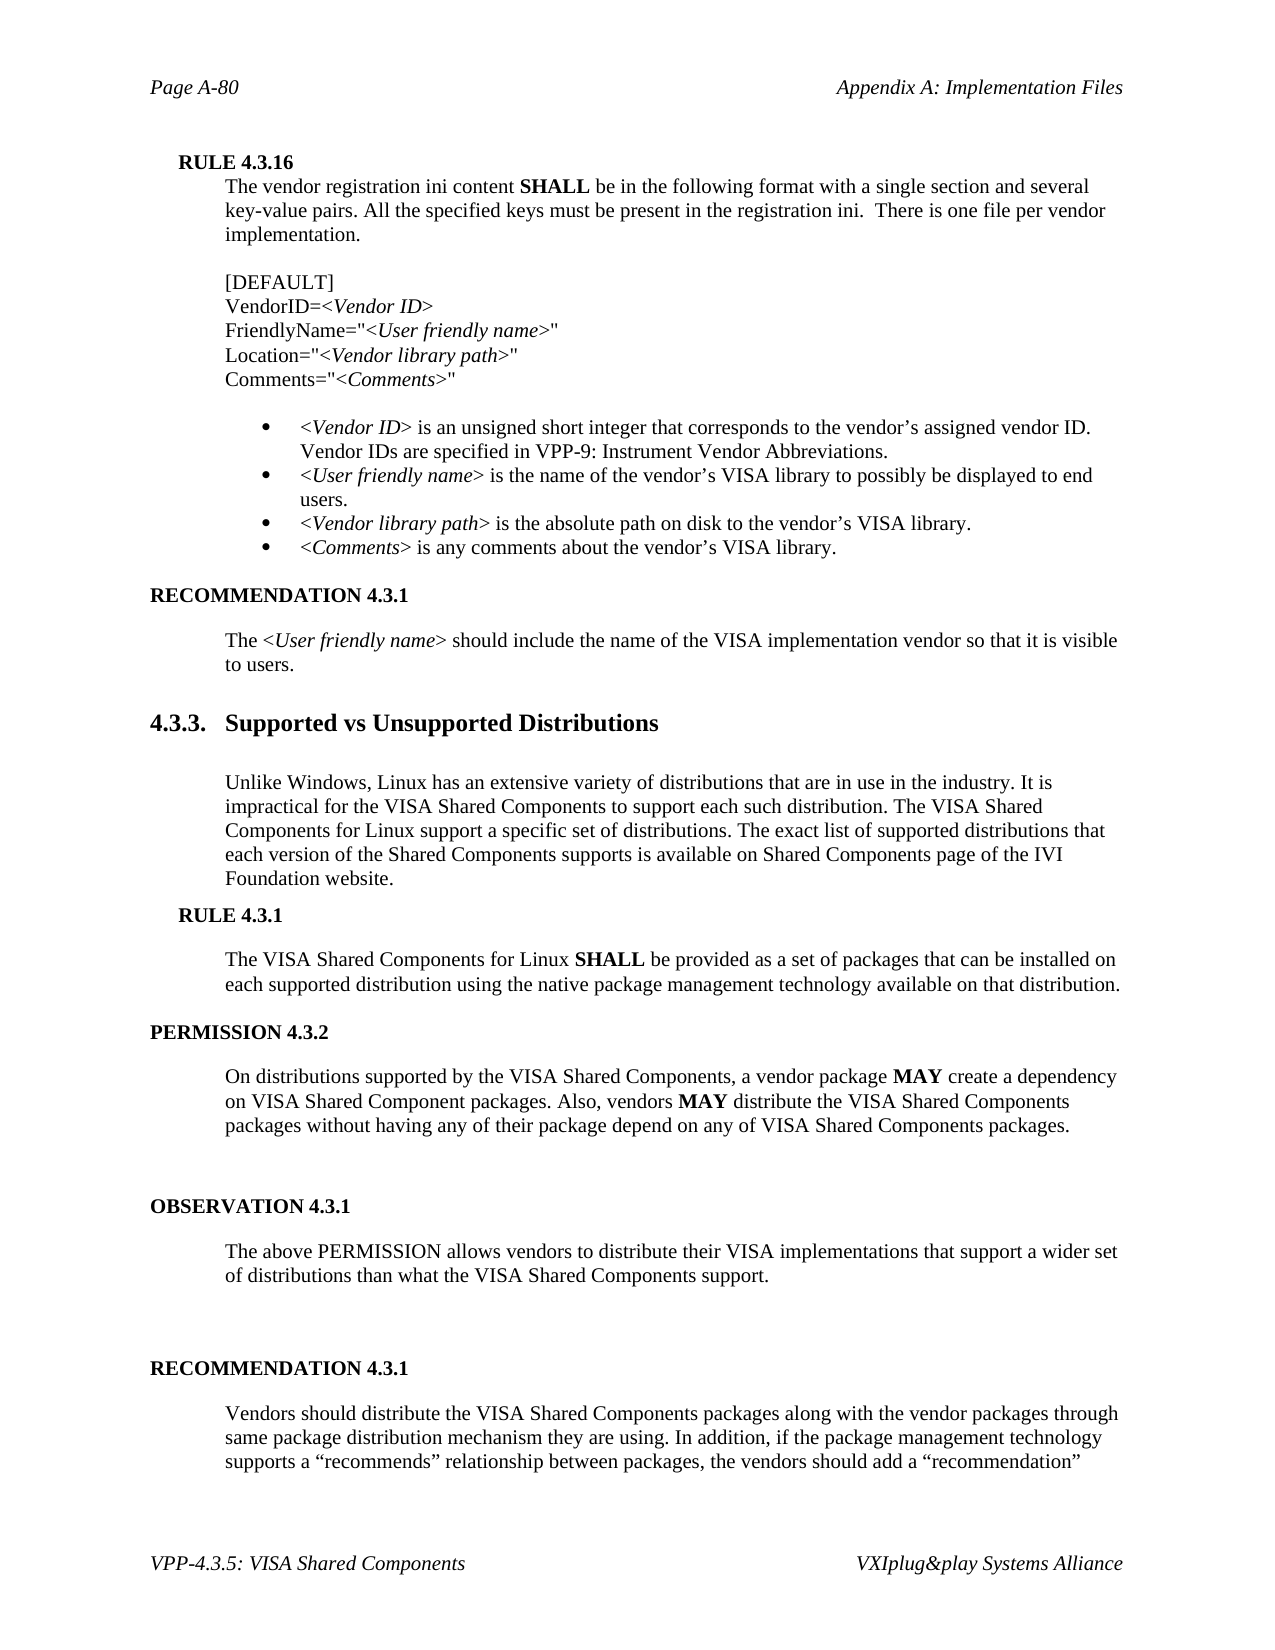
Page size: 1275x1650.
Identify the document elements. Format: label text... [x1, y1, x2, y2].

list <Vendor ID> is an unsigned short integer that corresponds to the vendor’s assigned vendor ID. Vendor IDs are specified in VPP-9: Instrument Vendor Abbreviations. [262, 415, 1125, 463]
text Comments="<Comments>" [225, 367, 1125, 391]
list <User friendly name> is the name of the vendor’s VISA library to possibly be displayed to end users. [262, 463, 1125, 511]
text RECOMMENDATION 4.3.1 [150, 583, 1125, 607]
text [225, 1401, 1125, 1473]
list <Vendor library path> is the absolute path on disk to the vendor’s VISA library. [262, 511, 1125, 535]
text The VISA Shared Components for Linux SHALL be provided as a set of packages that can be installed on each supported distribution using the native package management technology available on that distribution. [225, 947, 1125, 996]
text On distributions supported by the VISA Shared Components, a vendor package MAY create a dependency on VISA Shared Component packages. Also, vendors MAY distribute the VISA Shared Components packages without having any of their package depend on any of VISA Shared Components packages. [225, 1064, 1125, 1137]
text FriendlyName="<User friendly name>" [225, 318, 1125, 342]
text [DEFAULT] [225, 270, 1125, 294]
text PERMISSION 4.3.2 [150, 1019, 1125, 1044]
text Supported vs Unsupported Distributions [150, 708, 1125, 737]
text Location="<Vendor library path>" [225, 342, 1125, 367]
text The vendor registration ini content SHALL be in the following format with a single section and several key-value pairs. All the specified keys must be present in the registration ini. There is one file per vendor implementation. [225, 174, 1125, 246]
text The above PERMISSION allows vendors to distribute their VISA implementations that support a wider set of distributions than what the VISA Shared Components support. [225, 1239, 1125, 1287]
text Unlike Windows, Linux has an extensive variety of distributions that are in use in the industry. It is impractical for the VISA Shared Components to support each such distribution. The VISA Shared Components for Linux support a specific set of distributions. The exact list of supported distributions that each version of the Shared Components supports is available on Shared Components page of the IVI Foundation website. [225, 770, 1125, 890]
text VendorID=<Vendor ID> [225, 294, 1125, 318]
text The <User friendly name> should include the name of the VISA implementation vendor so that it is visible to users. [225, 628, 1125, 676]
text RECOMMENDATION 4.3.1 [150, 1356, 1125, 1380]
list <Comments> is any comments about the vendor’s VISA library. [262, 535, 1125, 559]
